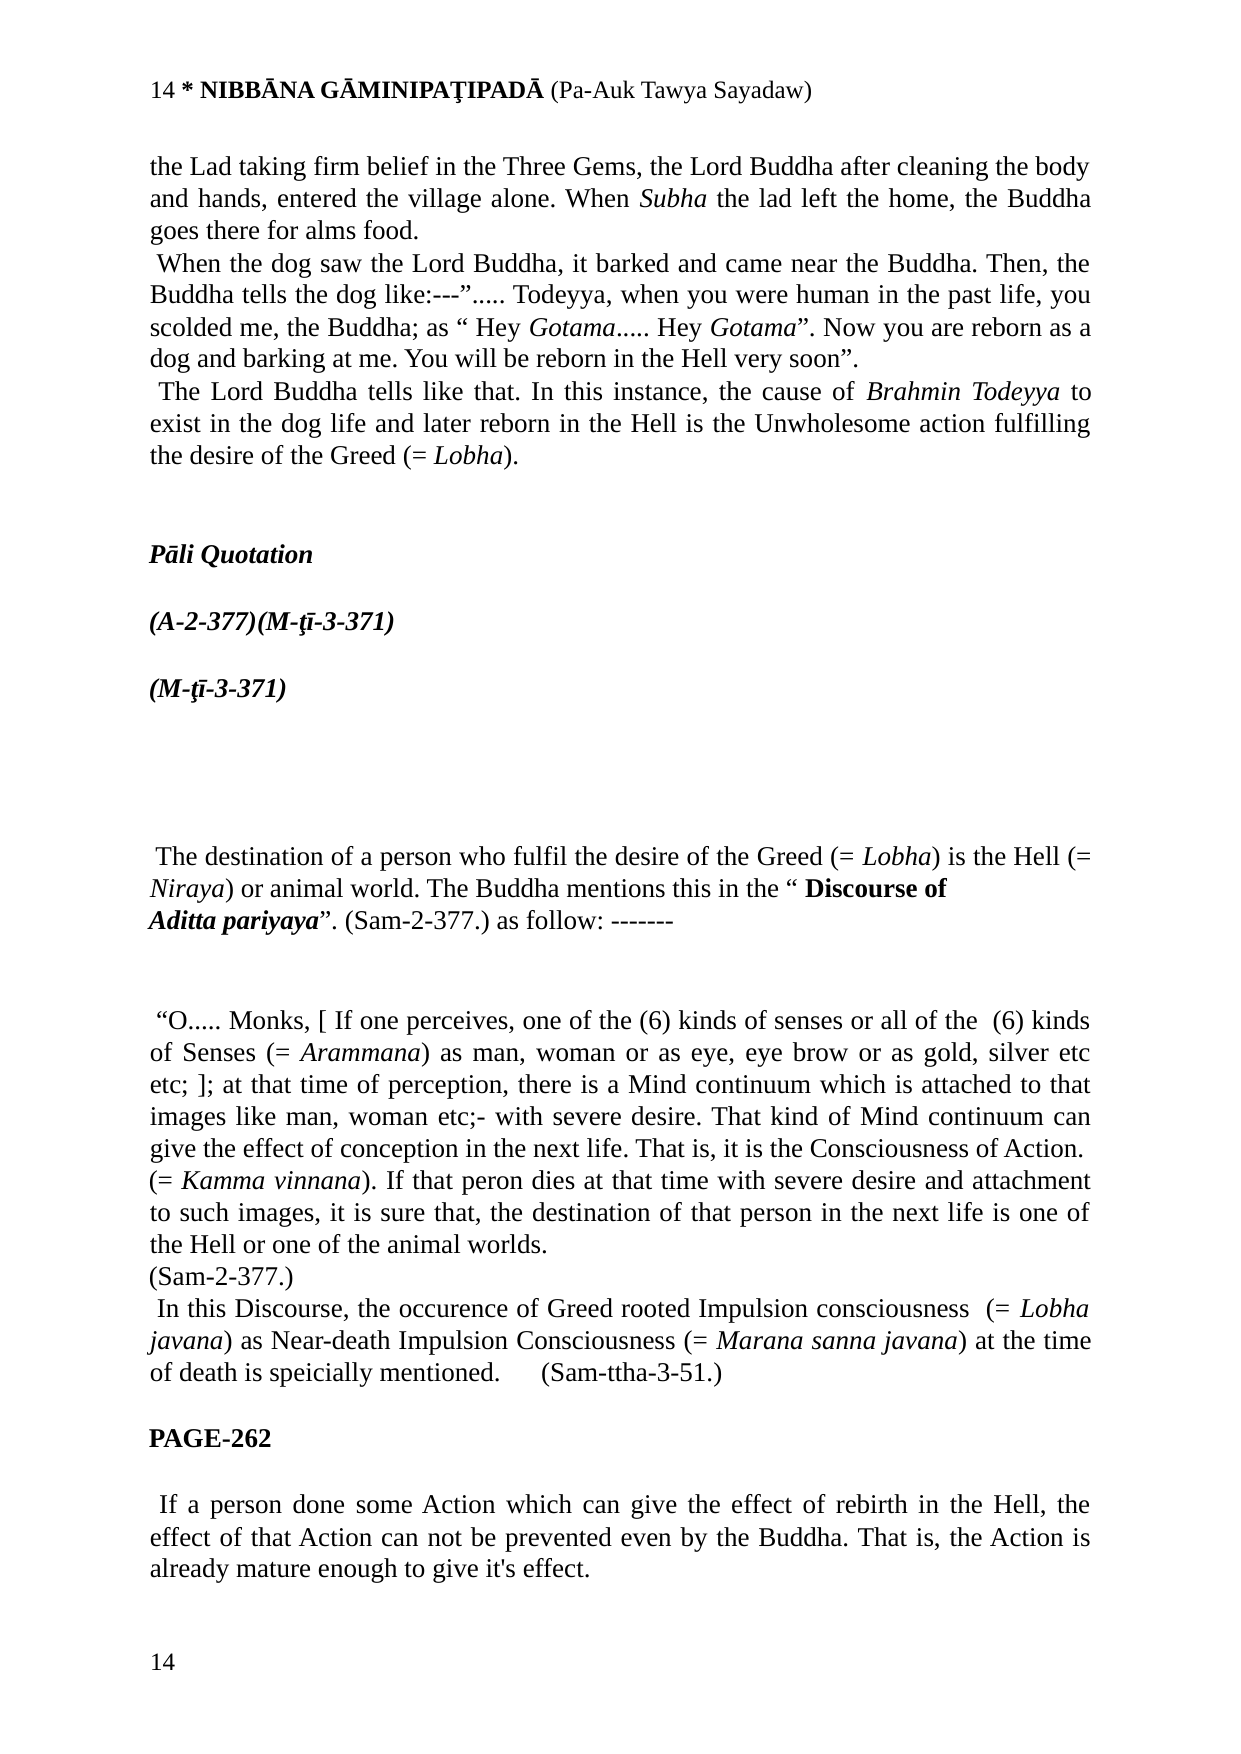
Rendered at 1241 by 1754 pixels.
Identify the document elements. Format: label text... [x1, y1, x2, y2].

text (A-2-377)(M-ţī-3-371) [148, 605, 1092, 636]
text The Lord Buddha tells like that. In this instance, the cause of Brahmin Todeyya to exist in the dog life and later reborn in the Hell is the Unwholesome action fulfilling the desire of the Greed (= Lobha). [148, 375, 1092, 470]
text Pāli Quotation [148, 538, 1092, 569]
text In this Discourse, the occurence of Greed rooted Impulsion consciousness (= Lobha javana) as Near-death Impulsion Consciousness (= Marana sanna javana) at the time of death is speicially mentioned. (Sam-ttha-3-51.) [148, 1292, 1092, 1388]
text “O..... Monks, [ If one perceives, one of the (6) kinds of senses or all of the (6) kinds of Senses (= Arammana) as man, woman or as eye, eye brow or as gold, silver etc etc; ]; at that time of perception, there is a Mind continuum which is attached to that images like man, woman etc;- with severe desire. That kind of Mind continuum can give the effect of conception in the next life. That is, it is the Consciousness of Action. [148, 1004, 1092, 1163]
text (= Kamma vinnana). If that peron dies at that time with severe desire and attachment to such images, it is sure that, the destination of that person in the next life is one of the Hell or one of the animal worlds. [148, 1164, 1092, 1259]
text The destination of a person who fulfil the desire of the Greed (= Lobha) is the Hell (= Niraya) or animal world. The Buddha mentions this in the “ Discourse of [148, 840, 1092, 903]
subtitle PAGE-262 [148, 1422, 1091, 1453]
text (Sam-2-377.) [148, 1260, 1092, 1291]
text Aditta pariyaya”. (Sam-2-377.) as follow: ------- [148, 904, 1092, 936]
text When the dog saw the Lord Buddha, it barked and came near the Buddha. Then, the Buddha tells the dog like:---”..... Todeyya, when you were human in the past life, you scolded me, the Buddha; as “ Hey Gotama..... Hey Gotama”. Now you are reborn as a dog and barking at me. You will be reborn in the Hell very soon”. [148, 247, 1092, 374]
subtitle (M-ţī-3-371) [148, 672, 1091, 703]
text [148, 150, 1092, 246]
text If a person done some Action which can give the effect of rebirth in the Hell, the effect of that Action can not be prevented even by the Buddha. That is, the Action is already mature enough to give it's effect. [148, 1489, 1092, 1584]
